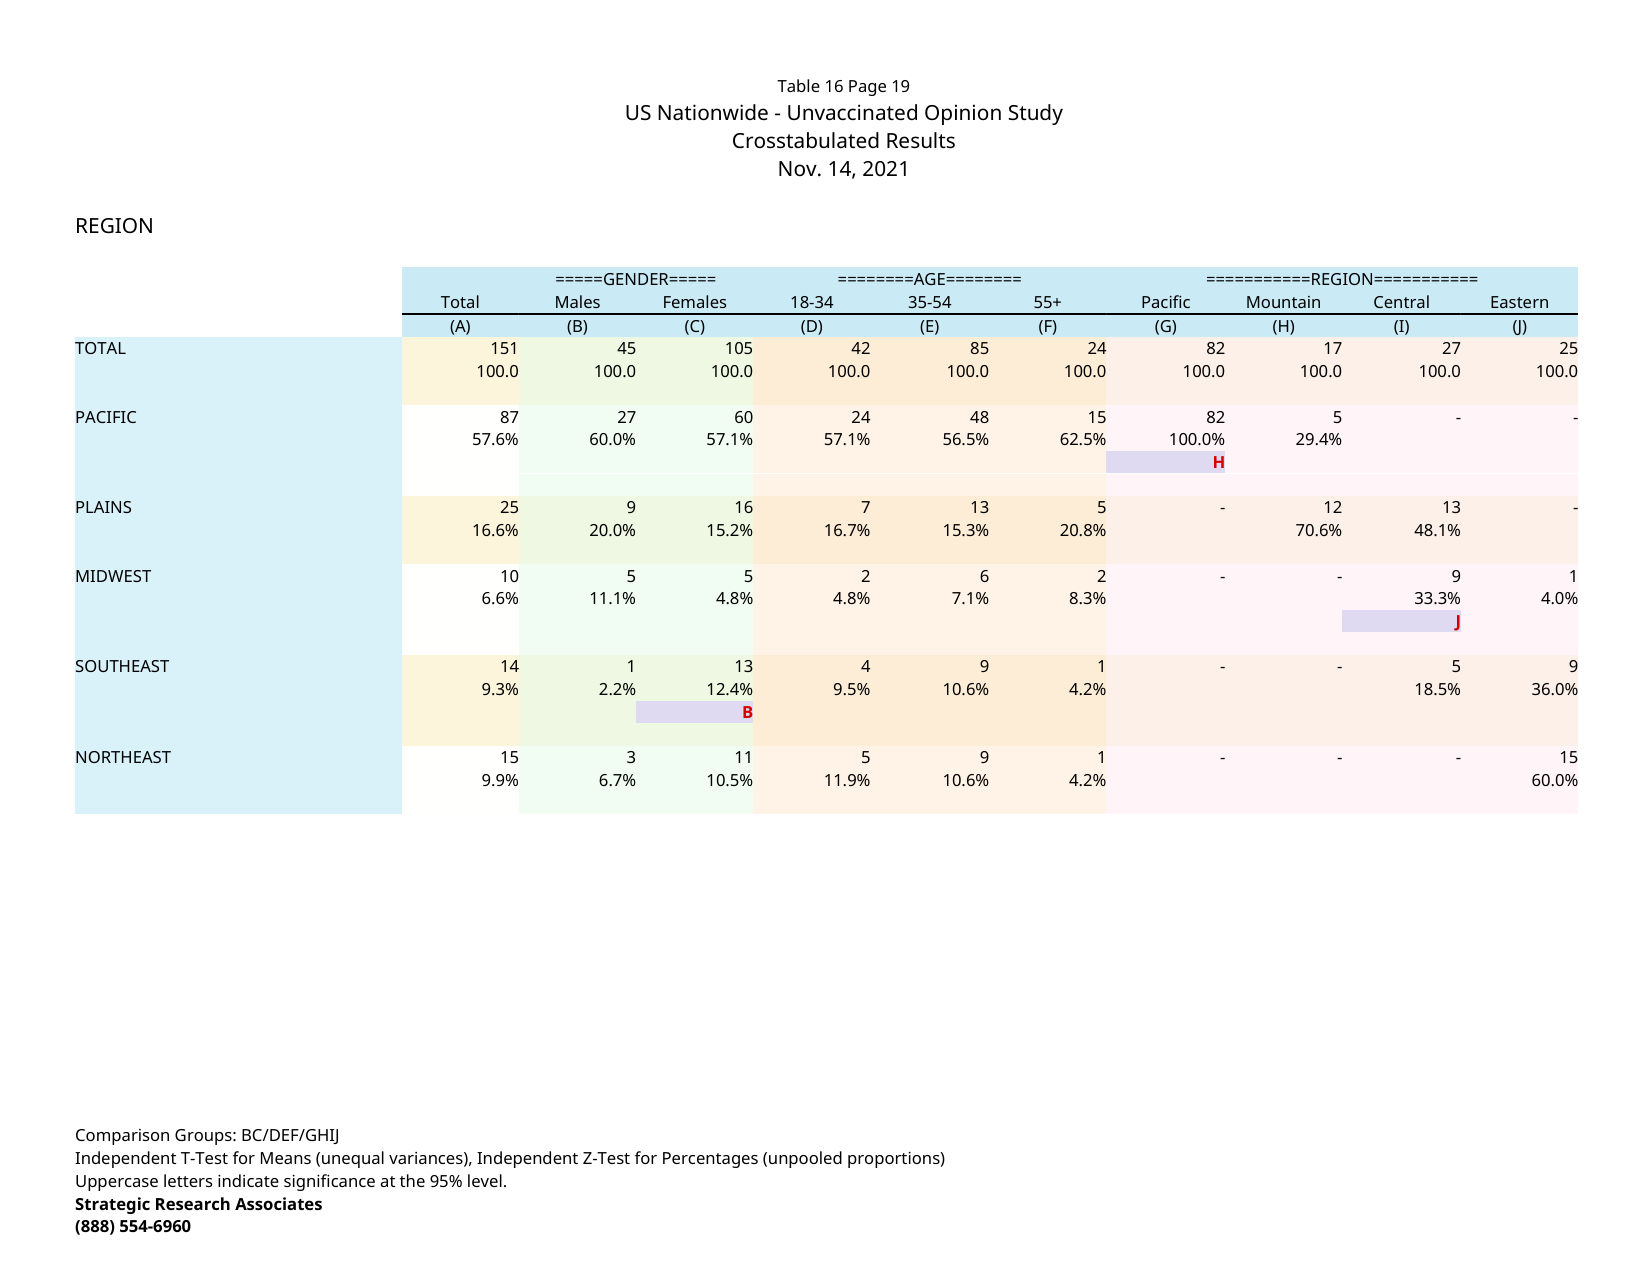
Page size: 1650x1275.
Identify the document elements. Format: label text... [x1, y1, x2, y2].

text REGION [75, 211, 1612, 239]
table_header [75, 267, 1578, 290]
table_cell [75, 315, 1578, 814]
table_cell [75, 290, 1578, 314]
text Crosstabulated Results [75, 126, 1612, 154]
text Nov. 14, 2021 [75, 154, 1612, 183]
text US Nationwide - Unvaccinated Opinion Study [75, 98, 1612, 126]
text Table 16 Page 19 [75, 75, 1612, 98]
